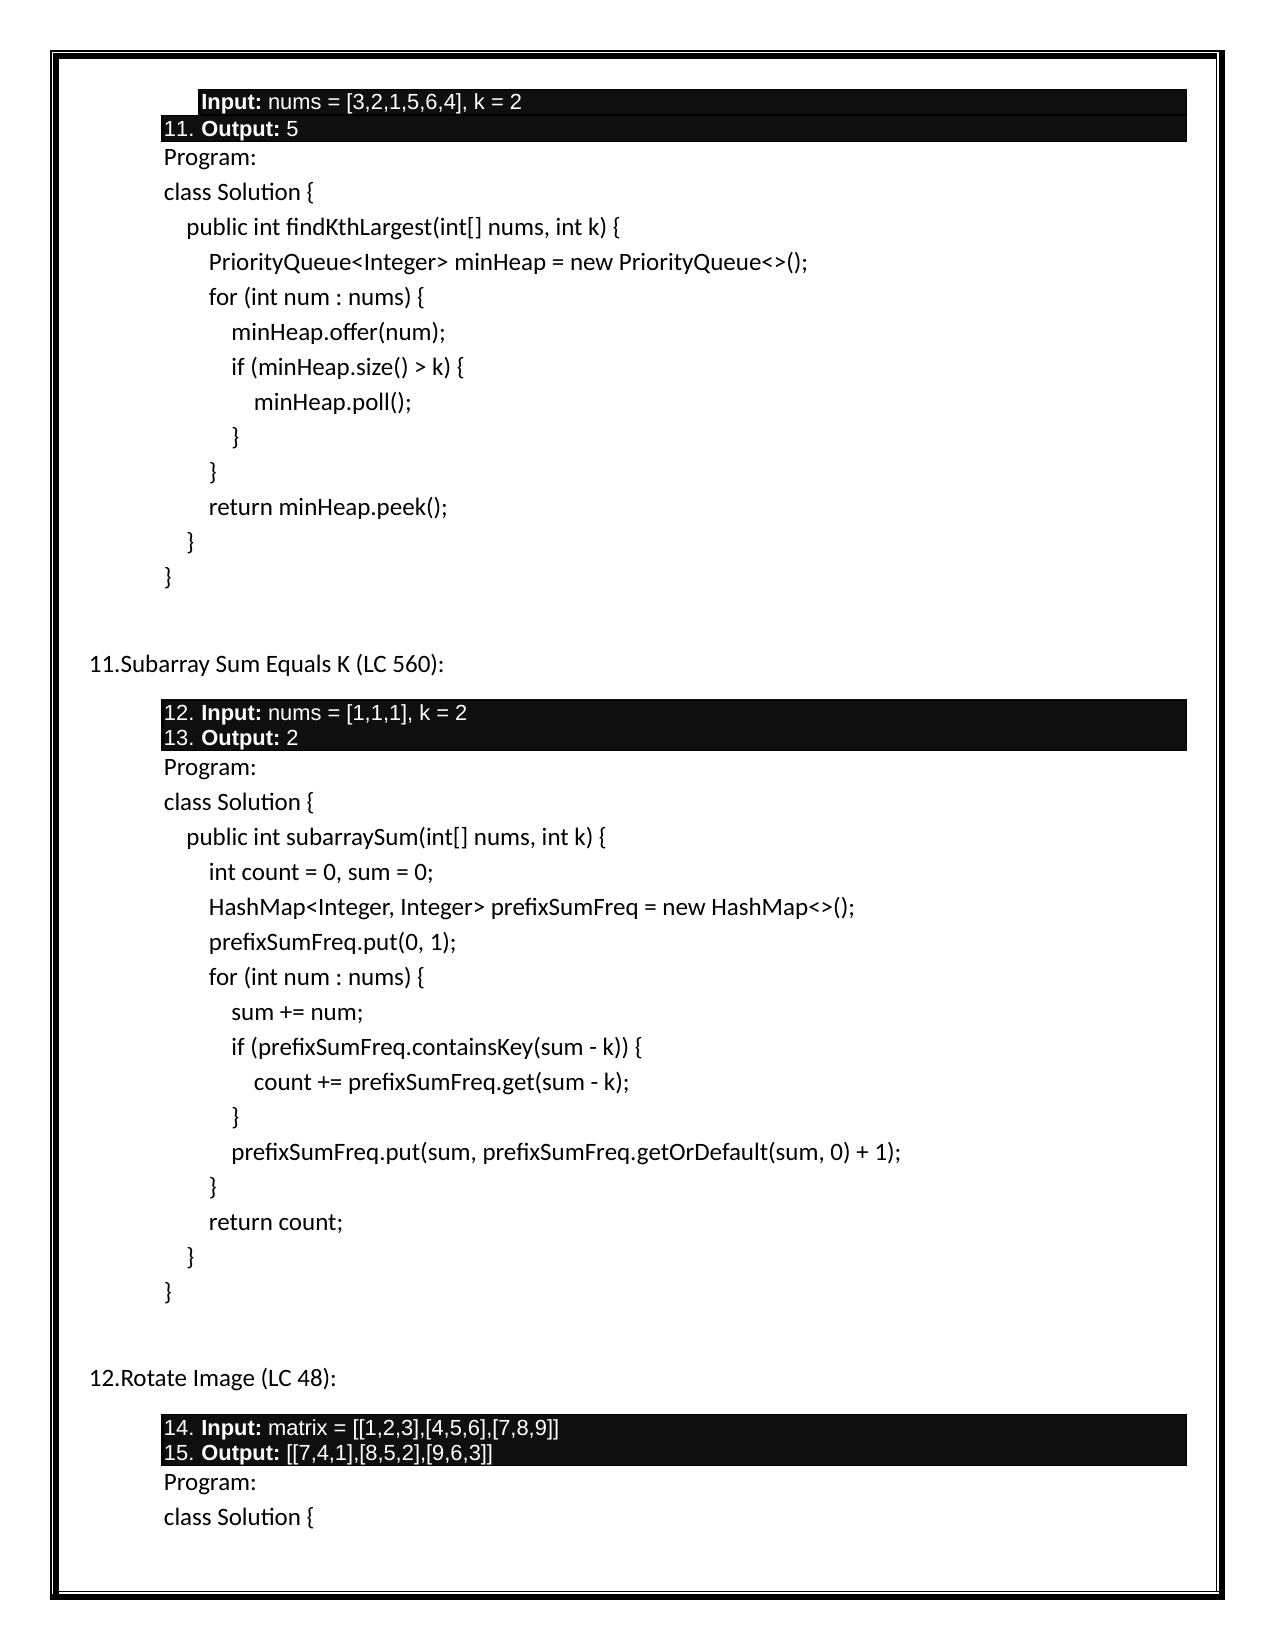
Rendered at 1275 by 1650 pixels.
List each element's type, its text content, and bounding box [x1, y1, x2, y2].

list count += prefixSumFreq.get(sum - k); [164, 1066, 1186, 1096]
list } [164, 1276, 1186, 1306]
list sum += num; [164, 996, 1186, 1026]
list if (minHeap.size() > k) { [164, 351, 1186, 382]
list PriorityQueue<Integer> minHeap = new PriorityQueue<>(); [164, 246, 1186, 277]
list public int subarraySum(int[] nums, int k) { [164, 821, 1186, 851]
list Output: 2 [164, 725, 1186, 750]
list Input: matrix = [[1,2,3],[4,5,6],[7,8,9]] [164, 1415, 1186, 1439]
list } [164, 526, 1186, 557]
list HashMap<Integer, Integer> prefixSumFreq = new HashMap<>(); [164, 891, 1186, 921]
list for (int num : nums) { [164, 961, 1186, 991]
text 11.Subarray Sum Equals K (LC 560): [89, 648, 1186, 678]
list } [164, 561, 1186, 592]
list Program: [164, 751, 1186, 781]
list } [164, 1171, 1186, 1201]
list class Solution { [164, 786, 1186, 816]
list return count; [164, 1206, 1186, 1236]
list Output: [[7,4,1],[8,5,2],[9,6,3]] [164, 1439, 1186, 1465]
list class Solution { [164, 176, 1186, 207]
list class Solution { [164, 1501, 1186, 1531]
list } [164, 421, 1186, 452]
list for (int num : nums) { [164, 281, 1186, 312]
list minHeap.poll(); [164, 386, 1186, 417]
list Program: [164, 142, 1186, 172]
list return minHeap.peek(); [164, 491, 1186, 522]
text Input: nums = [3,2,1,5,6,4], k = 2 [201, 90, 1186, 114]
list int count = 0, sum = 0; [164, 856, 1186, 886]
list prefixSumFreq.put(sum, prefixSumFreq.getOrDefault(sum, 0) + 1); [164, 1136, 1186, 1166]
text 12.Rotate Image (LC 48): [89, 1363, 1186, 1393]
list } [164, 1101, 1186, 1131]
list if (prefixSumFreq.containsKey(sum - k)) { [164, 1031, 1186, 1061]
list Output: 5 [164, 116, 1186, 141]
list Input: nums = [1,1,1], k = 2 [164, 701, 1186, 725]
list } [164, 456, 1186, 487]
list prefixSumFreq.put(0, 1); [164, 926, 1186, 956]
list public int findKthLargest(int[] nums, int k) { [164, 211, 1186, 242]
list } [164, 1241, 1186, 1271]
list Program: [164, 1466, 1186, 1496]
list minHeap.offer(num); [164, 316, 1186, 347]
